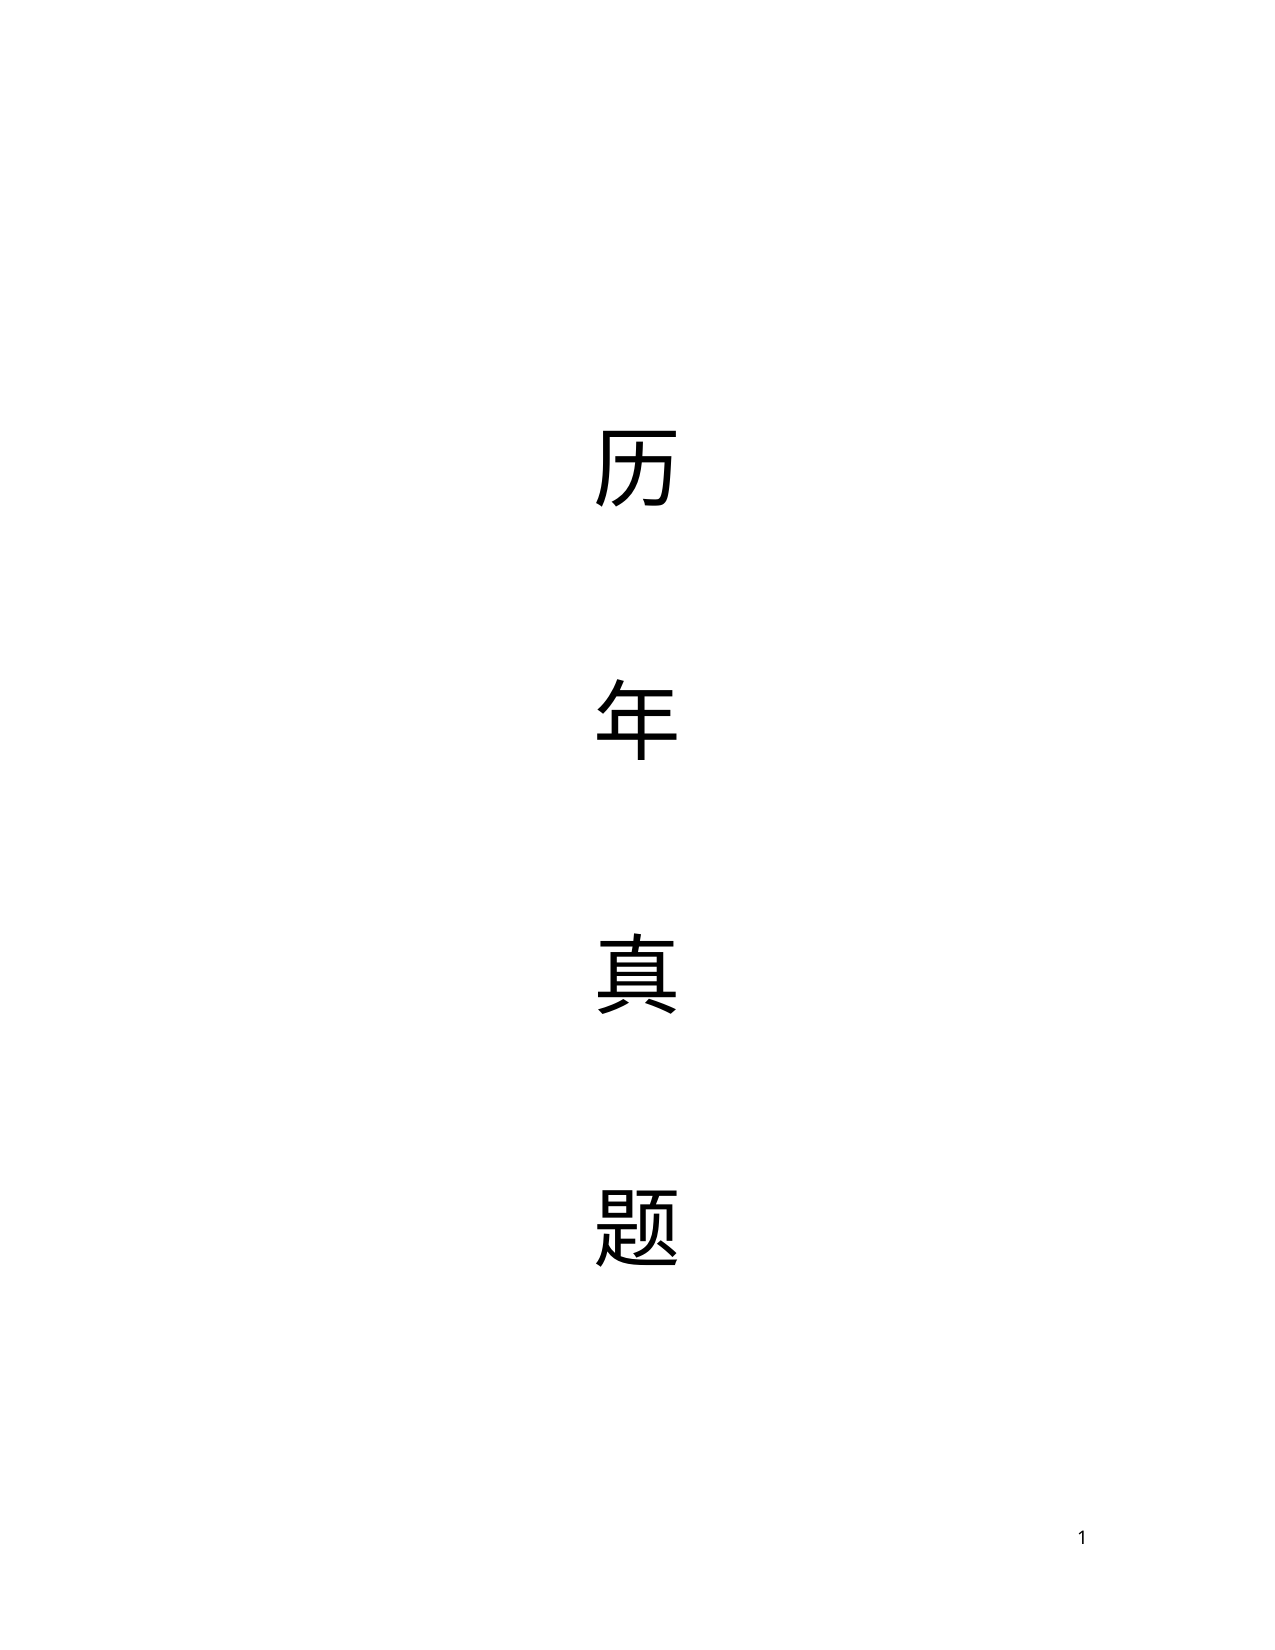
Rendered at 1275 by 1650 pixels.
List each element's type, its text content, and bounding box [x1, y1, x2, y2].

text 真 [187, 906, 1087, 1032]
text 历 [187, 399, 1087, 526]
text 年 [187, 652, 1087, 779]
text 题 [187, 1159, 1087, 1286]
